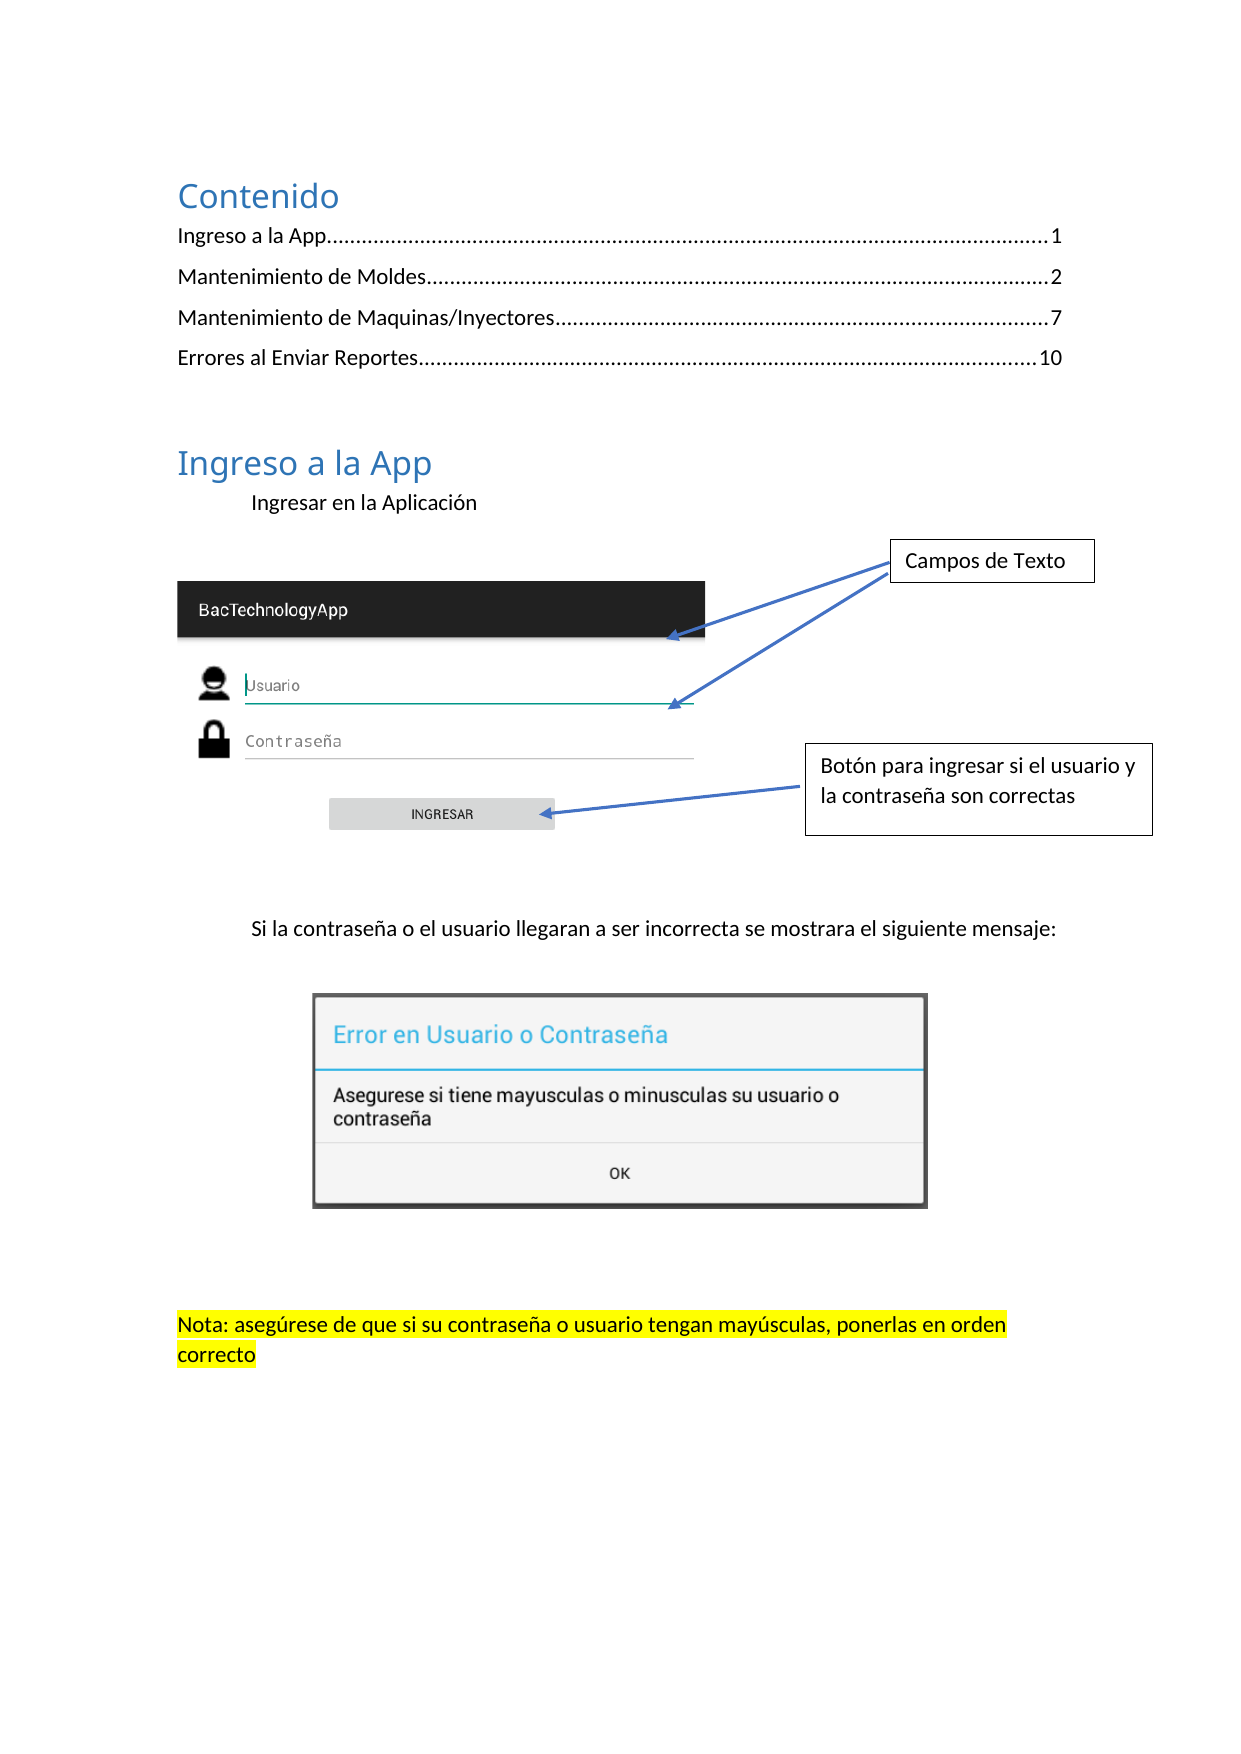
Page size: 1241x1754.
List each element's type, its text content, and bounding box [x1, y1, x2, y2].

picture [312, 993, 928, 1209]
text Nota: asegúrese de que si su contraseña o usuario tengan mayúsculas, ponerlas en orden correcto [177, 1310, 1063, 1368]
text Ingresar en la Aplicación [177, 488, 1063, 516]
subtitle Ingreso a la App [177, 439, 1063, 485]
picture [177, 581, 706, 889]
text Si la contraseña o el usuario llegaran a ser incorrecta se mostrara el siguiente mensaje: [177, 914, 1063, 942]
